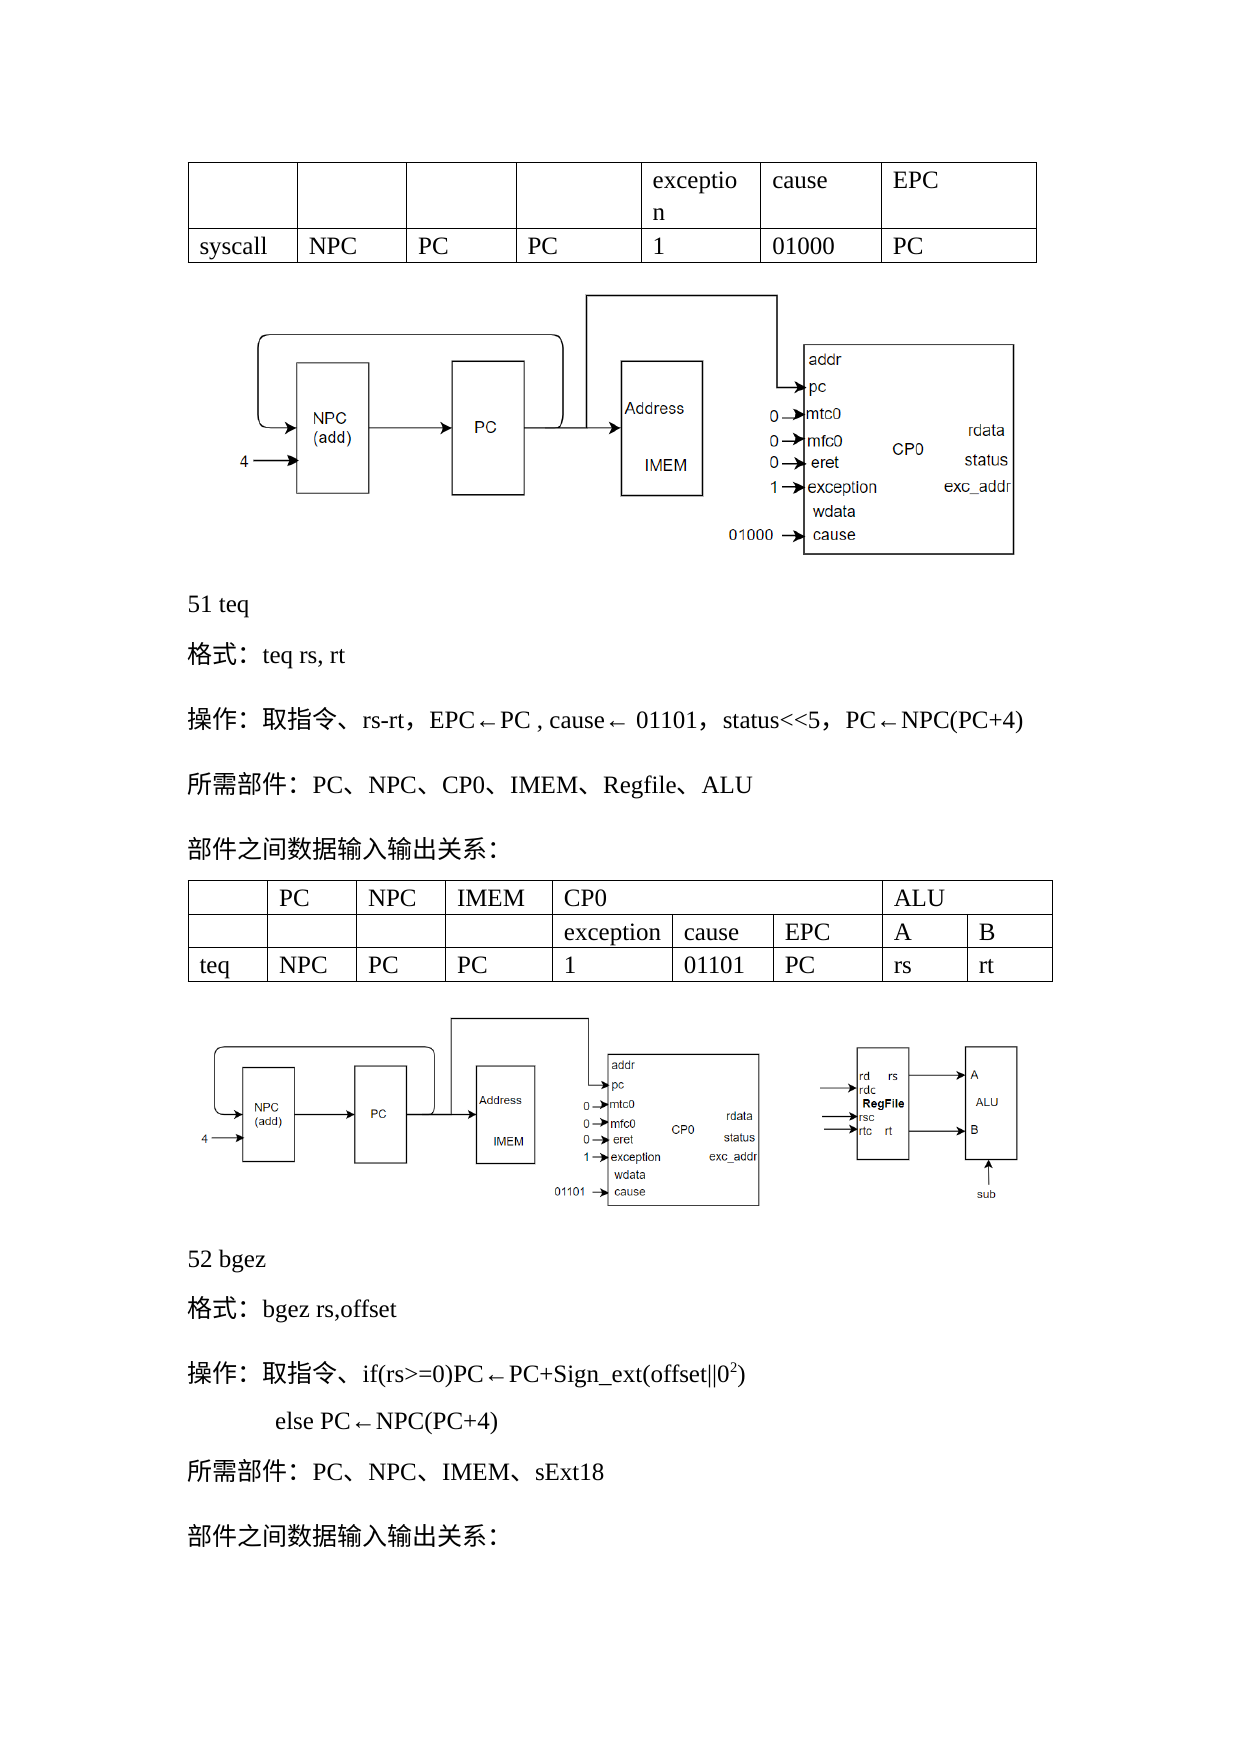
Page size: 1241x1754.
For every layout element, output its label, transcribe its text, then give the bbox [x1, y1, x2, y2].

table_cell exception [642, 163, 760, 228]
table_cell NPC [298, 229, 406, 262]
text 格式：bgez rs,offset [187, 1274, 1053, 1339]
table_cell PC [882, 229, 1036, 262]
table_cell PC [446, 948, 552, 981]
table_cell NPC [268, 948, 356, 981]
table_cell EPC [882, 163, 1036, 228]
table_header CP0 [553, 881, 882, 914]
table_cell [268, 915, 356, 947]
text 所需部件：PC、NPC、IMEM、sExt18 [187, 1437, 1053, 1502]
table_cell teq [189, 948, 267, 981]
table_cell PC [774, 948, 882, 981]
table_header NPC [357, 881, 445, 914]
table_cell syscall [189, 229, 297, 262]
table_cell [189, 163, 297, 228]
table_cell PC [357, 948, 445, 981]
text 操作：取指令、if(rs>=0)PC←PC+Sign_ext(offset||02) [187, 1339, 1053, 1404]
text 51 teq [187, 588, 1053, 620]
table_cell cause [673, 915, 773, 947]
table_cell rt [968, 948, 1052, 981]
text 部件之间数据输入输出关系： [187, 815, 1053, 880]
table_cell rs [883, 948, 967, 981]
table_cell 1 [553, 948, 672, 981]
table_header PC [268, 881, 356, 914]
table_cell exception [553, 915, 672, 947]
text 52 bgez [187, 1242, 1053, 1274]
text 格式：teq rs, rt [187, 620, 1053, 685]
text else PC←NPC(PC+4) [187, 1404, 1053, 1437]
table_header [189, 881, 267, 914]
table_cell 01000 [761, 229, 881, 262]
picture [187, 983, 1053, 1241]
table_cell [517, 163, 641, 228]
table_cell [446, 915, 552, 947]
table_cell cause [761, 163, 881, 228]
table_cell 1 [642, 229, 760, 262]
table_cell 01101 [673, 948, 773, 981]
table_header IMEM [446, 881, 552, 914]
text 所需部件：PC、NPC、CP0、IMEM、Regfile、ALU [187, 750, 1053, 815]
table_cell EPC [774, 915, 882, 947]
text 操作：取指令、rs-rt，EPC←PC , cause← 01101，status<<5，PC←NPC(PC+4) [187, 685, 1053, 750]
table_cell PC [407, 229, 516, 262]
table_cell [407, 163, 516, 228]
table_cell A [883, 915, 967, 947]
table_header ALU [883, 881, 1052, 914]
picture [187, 264, 1053, 586]
table_cell [189, 915, 267, 947]
table_cell B [968, 915, 1052, 947]
table_cell [357, 915, 445, 947]
table_cell [298, 163, 406, 228]
text 部件之间数据输入输出关系： [187, 1502, 1053, 1567]
table_cell PC [517, 229, 641, 262]
